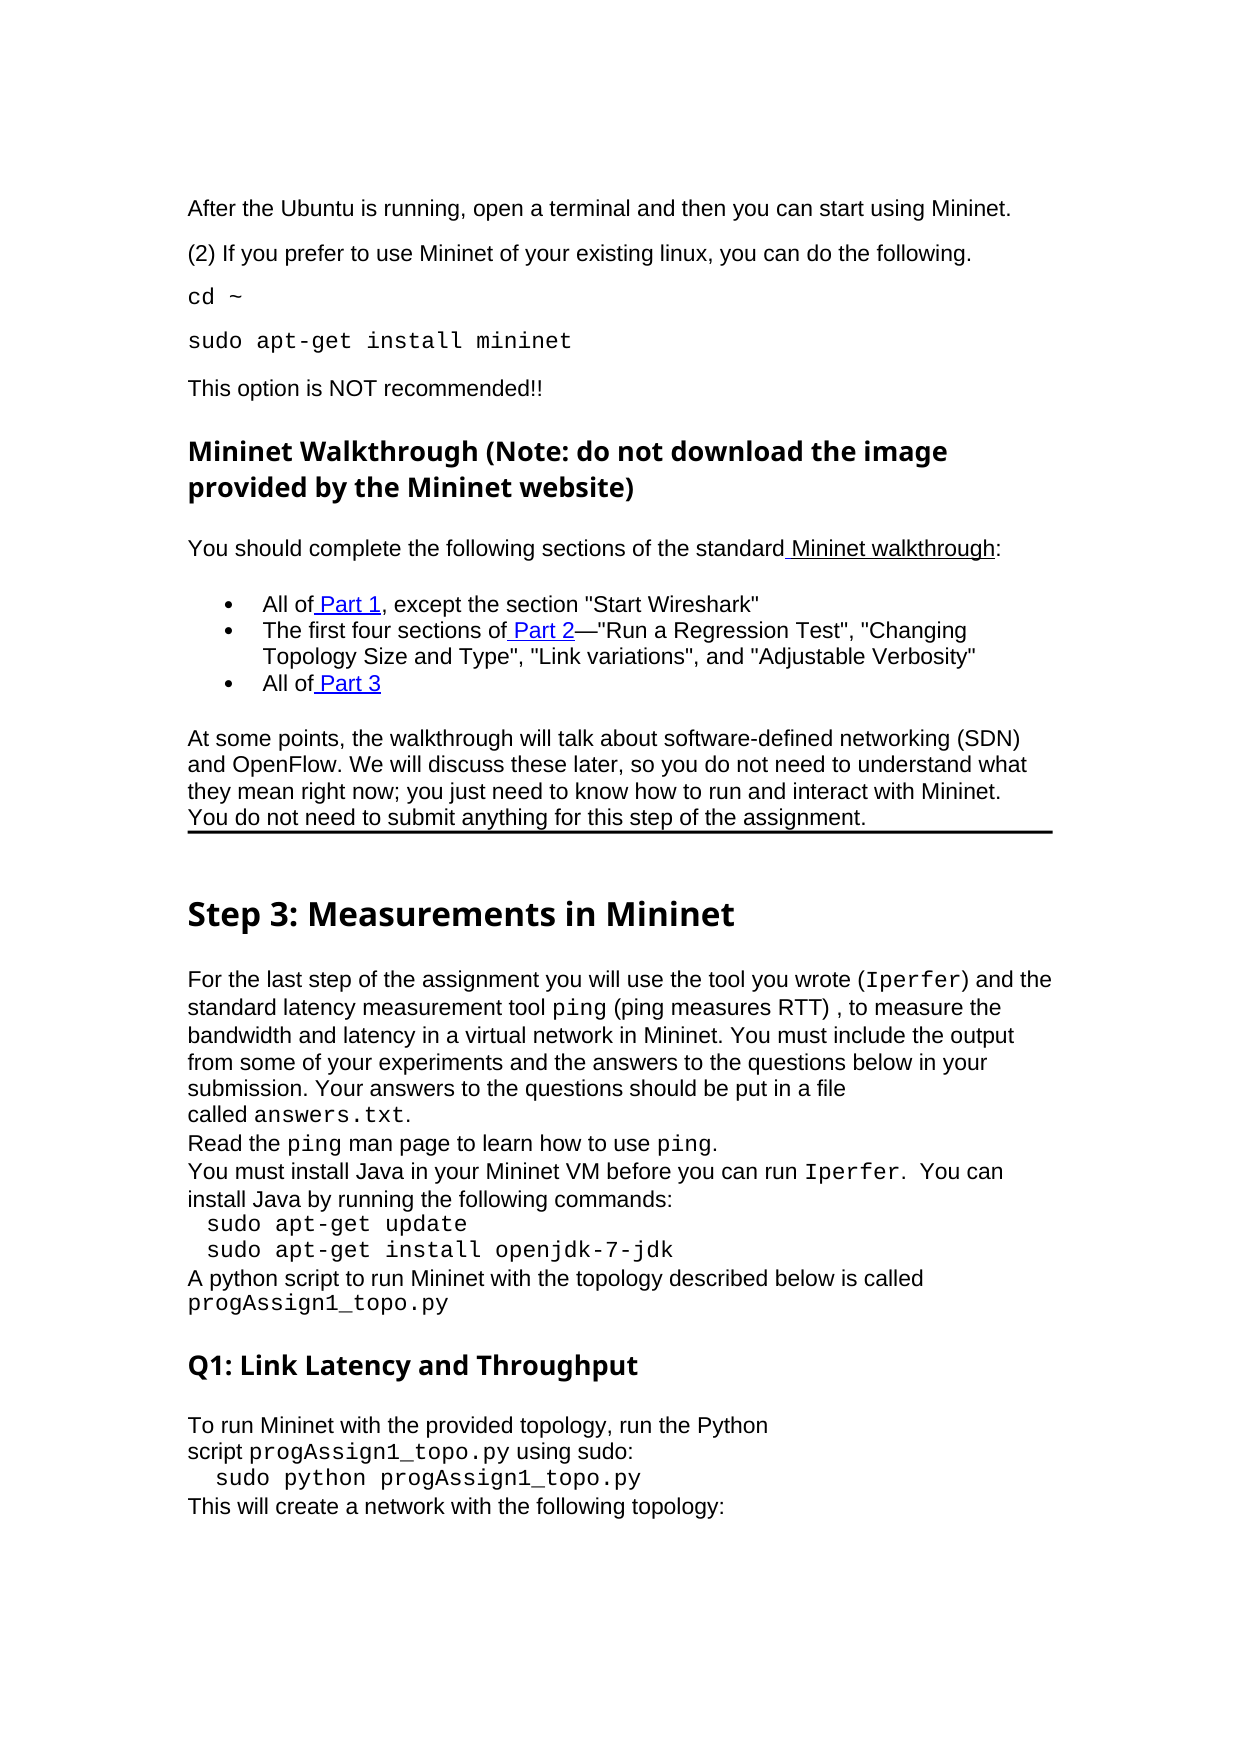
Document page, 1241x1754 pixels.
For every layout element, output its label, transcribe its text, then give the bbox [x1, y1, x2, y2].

list All of Part 3 [225, 669, 1053, 696]
text To run Mininet with the provided topology, run the Python script progAssign1_topo.py using sudo: [187, 1412, 1053, 1467]
text Step 3: Measurements in Mininet [187, 891, 1053, 936]
text (2) If you prefer to use Mininet of your existing linux, you can do the following. [187, 240, 1053, 267]
text At some points, the walkthrough will talk about software-defined networking (SDN) and OpenFlow. We will discuss these later, so you do not need to understand what they mean right now; you just need to know how to run and interact with Mininet. [187, 725, 1053, 804]
text You must install Java in your Mininet VM before you can run Iperfer. You can install Java by running the following commands: [187, 1158, 1053, 1213]
text sudo apt-get install mininet [187, 330, 1053, 356]
text Read the ping man page to learn how to use ping. [187, 1129, 1053, 1158]
text A python script to run Mininet with the topology described below is called progAssign1_topo.py [187, 1264, 1053, 1317]
text You should complete the following sections of the standard Mininet walkthrough: [187, 535, 1053, 561]
text This will create a network with the following topology: [187, 1493, 1053, 1519]
list The first four sections of Part 2—"Run a Regression Test", "Changing Topology Size and Type", "Link variations", and "Adjustable Verbosity" [225, 617, 1053, 669]
text For the last step of the assignment you will use the tool you wrote (Iperfer) and the standard latency measurement tool ping (ping measures RTT) , to measure the bandwidth and latency in a virtual network in Mininet. You must include the output from some of your experiments and the answers to the questions below in your submission. Your answers to the questions should be put in a file called answers.txt. [187, 966, 1053, 1129]
text Q1: Link Latency and Throughput [187, 1346, 1053, 1383]
text sudo python progAssign1_topo.py [187, 1467, 1053, 1493]
text Mininet Walkthrough (Note: do not download the image provided by the Mininet website) [187, 432, 1053, 506]
text You do not need to submit anything for this step of the assignment. [187, 804, 1053, 830]
text After the Ubuntu is running, open a terminal and then you can start using Mininet. [187, 195, 1053, 221]
list All of Part 1, except the section "Start Wireshark" [225, 591, 1053, 617]
text sudo apt-get update sudo apt-get install openjdk-7-jdk [206, 1213, 1053, 1264]
text This option is NOT recommended!! [187, 374, 1053, 401]
text cd ~ [187, 285, 1053, 311]
